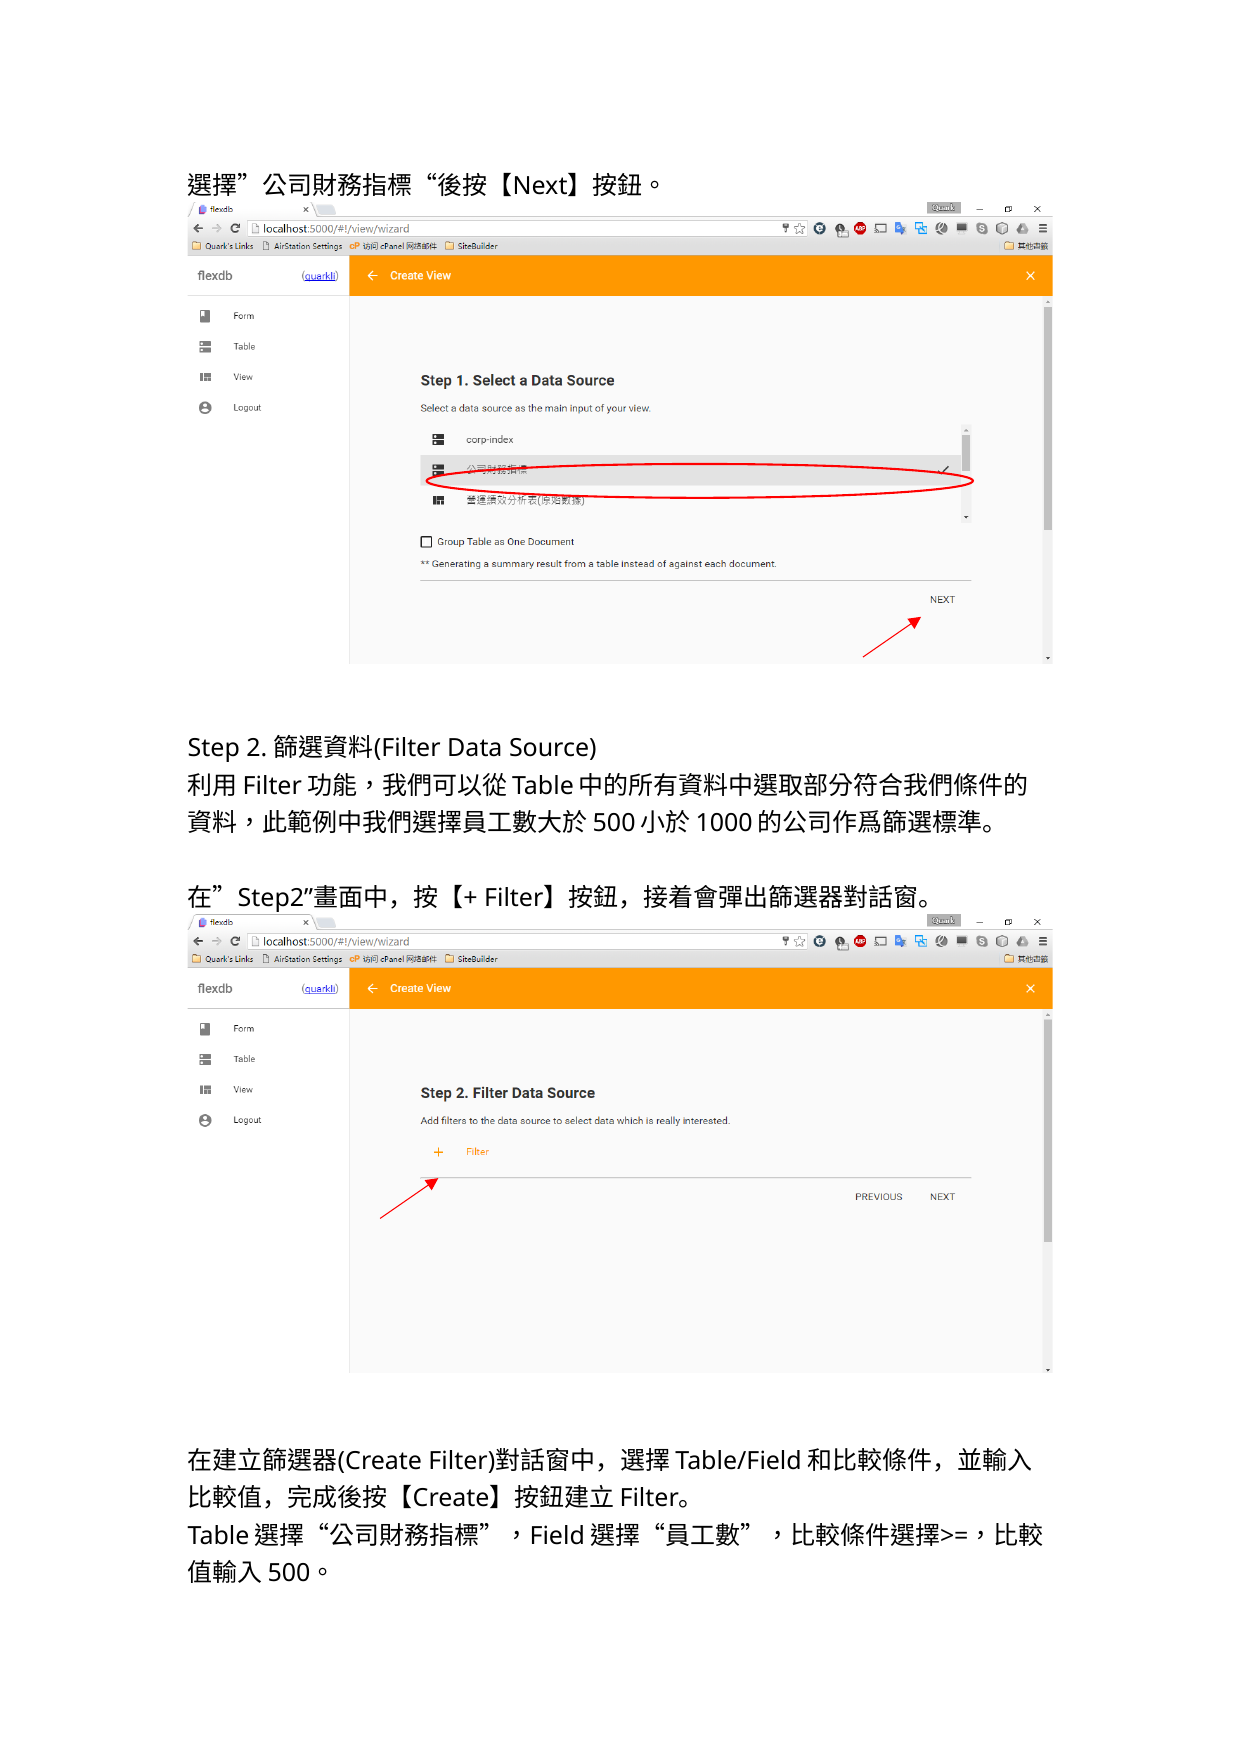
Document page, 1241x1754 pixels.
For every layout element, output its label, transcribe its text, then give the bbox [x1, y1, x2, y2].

text 利用Filter功能，我們可以從Table中的所有資料中選取部分符合我們條件的資料，此範例中我們選擇員工數大於500小於1000的公司作爲篩選標準。 [187, 764, 1053, 839]
text 選擇”公司財務指標“後按【Next】按鈕。 [187, 164, 1053, 202]
text 在建立篩選器(Create Filter)對話窗中，選擇Table/Field和比較條件，並輸入比較值，完成後按【Create】按鈕建立Filter。 [187, 1439, 1053, 1514]
picture [187, 914, 1053, 1373]
text Step 2. 篩選資料(Filter Data Source) [187, 727, 1053, 764]
text Table選擇“公司財務指標”，Field選擇“員工數”，比較條件選擇>=，比較值輸入500。 [187, 1514, 1053, 1589]
text 在”Step2”畫面中，按【+ Filter】按鈕，接着會彈出篩選器對話窗。 [187, 877, 1053, 914]
picture [187, 202, 1053, 664]
